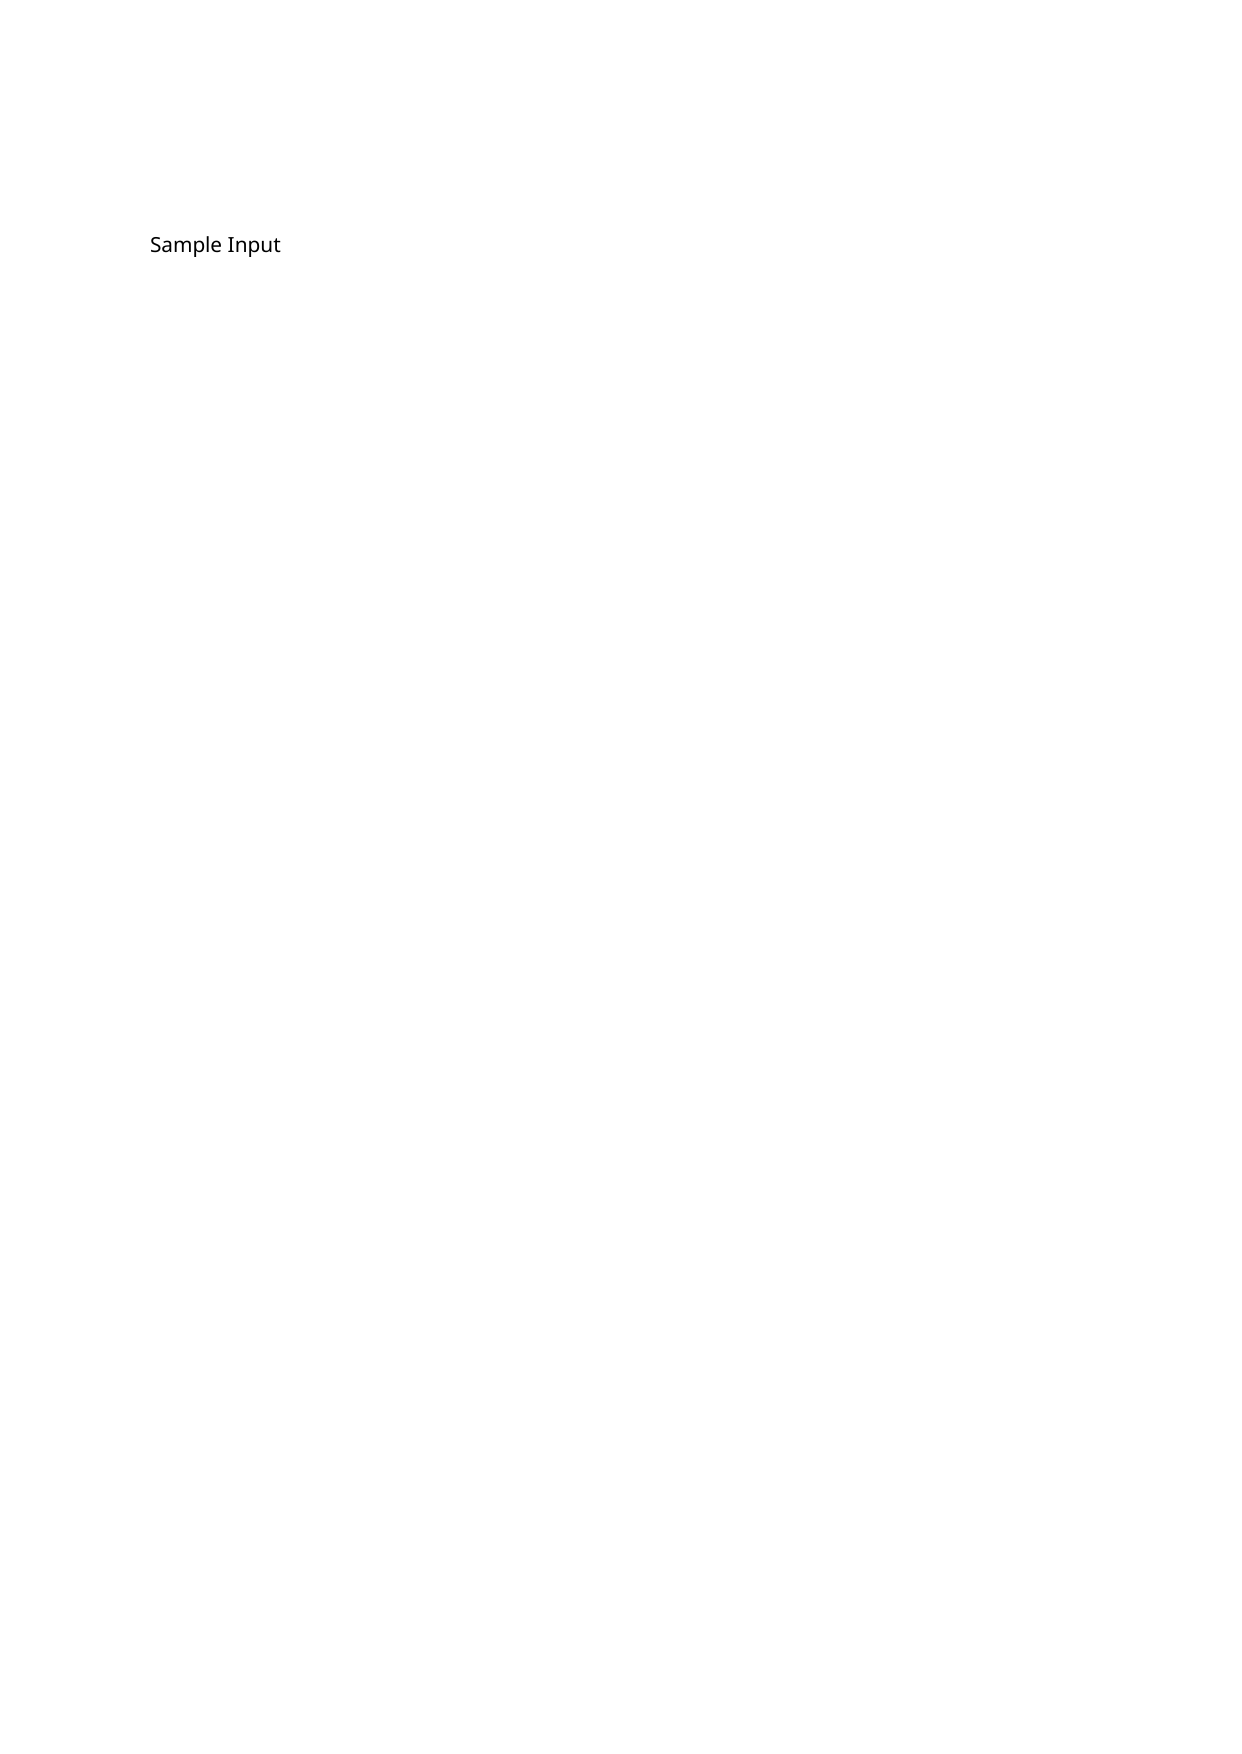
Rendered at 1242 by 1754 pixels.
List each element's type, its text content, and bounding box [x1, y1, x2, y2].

text Sample Input [150, 230, 1110, 258]
